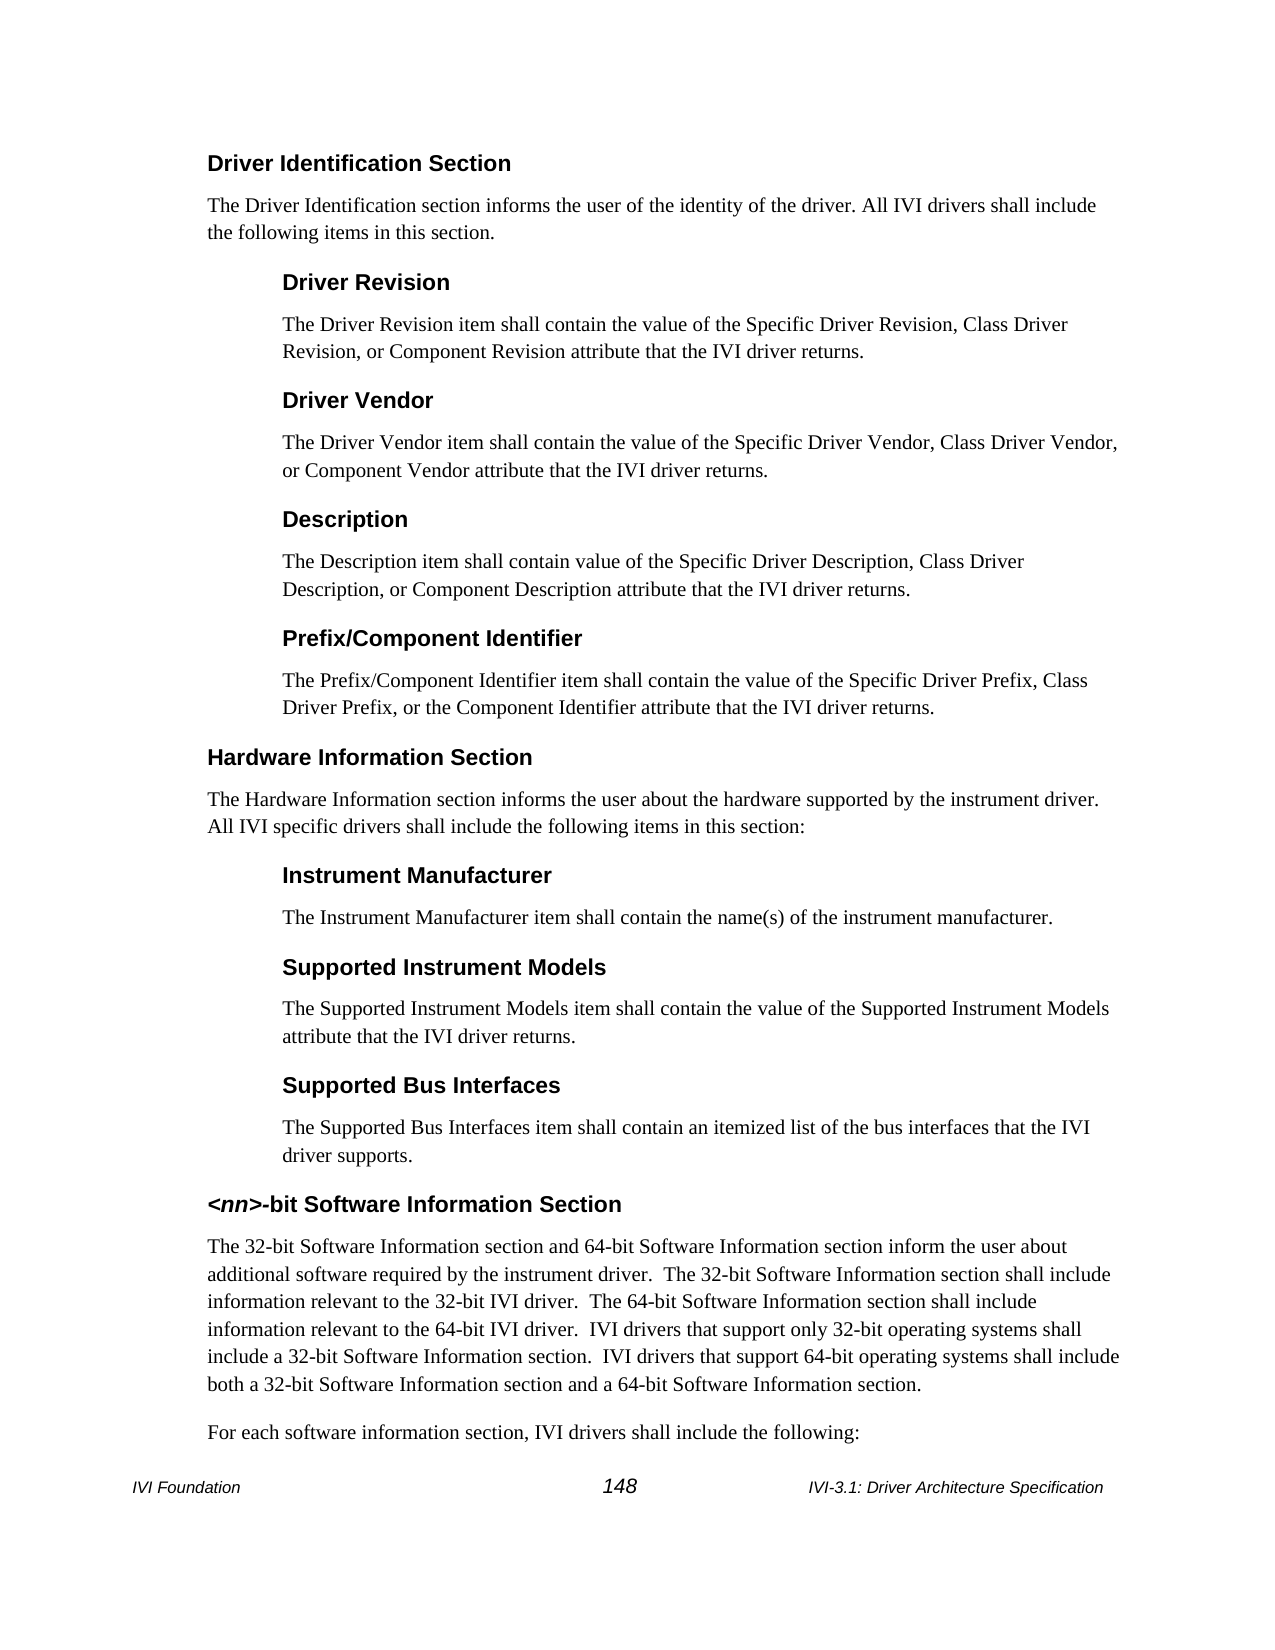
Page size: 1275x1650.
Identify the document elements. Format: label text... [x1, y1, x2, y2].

text <nn>-bit Software Information Section [207, 1191, 1125, 1217]
text The Driver Vendor item shall contain the value of the Specific Driver Vendor, Class Driver Vendor, or Component Vendor attribute that the IVI driver returns. [282, 430, 1125, 482]
text Driver Identification Section [207, 150, 1125, 176]
text The Prefix/Component Identifier item shall contain the value of the Specific Driver Prefix, Class Driver Prefix, or the Component Identifier attribute that the IVI driver returns. [282, 668, 1125, 719]
text Hardware Information Section [207, 744, 1125, 770]
text For each software information section, IVI drivers shall include the following: [207, 1420, 1125, 1444]
text The Driver Identification section informs the user of the identity of the driver. All IVI drivers shall include the following items in this section. [207, 193, 1125, 244]
text Driver Vendor [282, 387, 1125, 414]
text The Description item shall contain value of the Specific Driver Description, Class Driver Description, or Component Description attribute that the IVI driver returns. [282, 549, 1125, 601]
text The Hardware Information section informs the user about the hardware supported by the instrument driver. All IVI specific drivers shall include the following items in this section: [207, 786, 1125, 838]
text Description [282, 506, 1125, 533]
text The Supported Instrument Models item shall contain the value of the Supported Instrument Models attribute that the IVI driver returns. [282, 996, 1125, 1048]
text The Instrument Manufacturer item shall contain the name(s) of the instrument manufacturer. [282, 905, 1125, 929]
text The Supported Bus Interfaces item shall contain an itemized list of the bus interfaces that the IVI driver supports. [282, 1115, 1125, 1167]
text The Driver Revision item shall contain the value of the Specific Driver Revision, Class Driver Revision, or Component Revision attribute that the IVI driver returns. [282, 311, 1125, 363]
text Supported Instrument Models [282, 954, 1125, 980]
text Instrument Manufacturer [282, 862, 1125, 889]
text Supported Bus Interfaces [282, 1072, 1125, 1099]
text Prefix/Component Identifier [282, 625, 1125, 651]
text Driver Revision [282, 269, 1125, 295]
text The 32-bit Software Information section and 64-bit Software Information section inform the user about additional software required by the instrument driver. The 32-bit Software Information section shall include information relevant to the 32-bit IVI driver. The 64-bit Software Information section shall include information relevant to the 64-bit IVI driver. IVI drivers that support only 32-bit operating systems shall include a 32-bit Software Information section. IVI drivers that support 64-bit operating systems shall include both a 32-bit Software Information section and a 64-bit Software Information section. [207, 1234, 1125, 1396]
